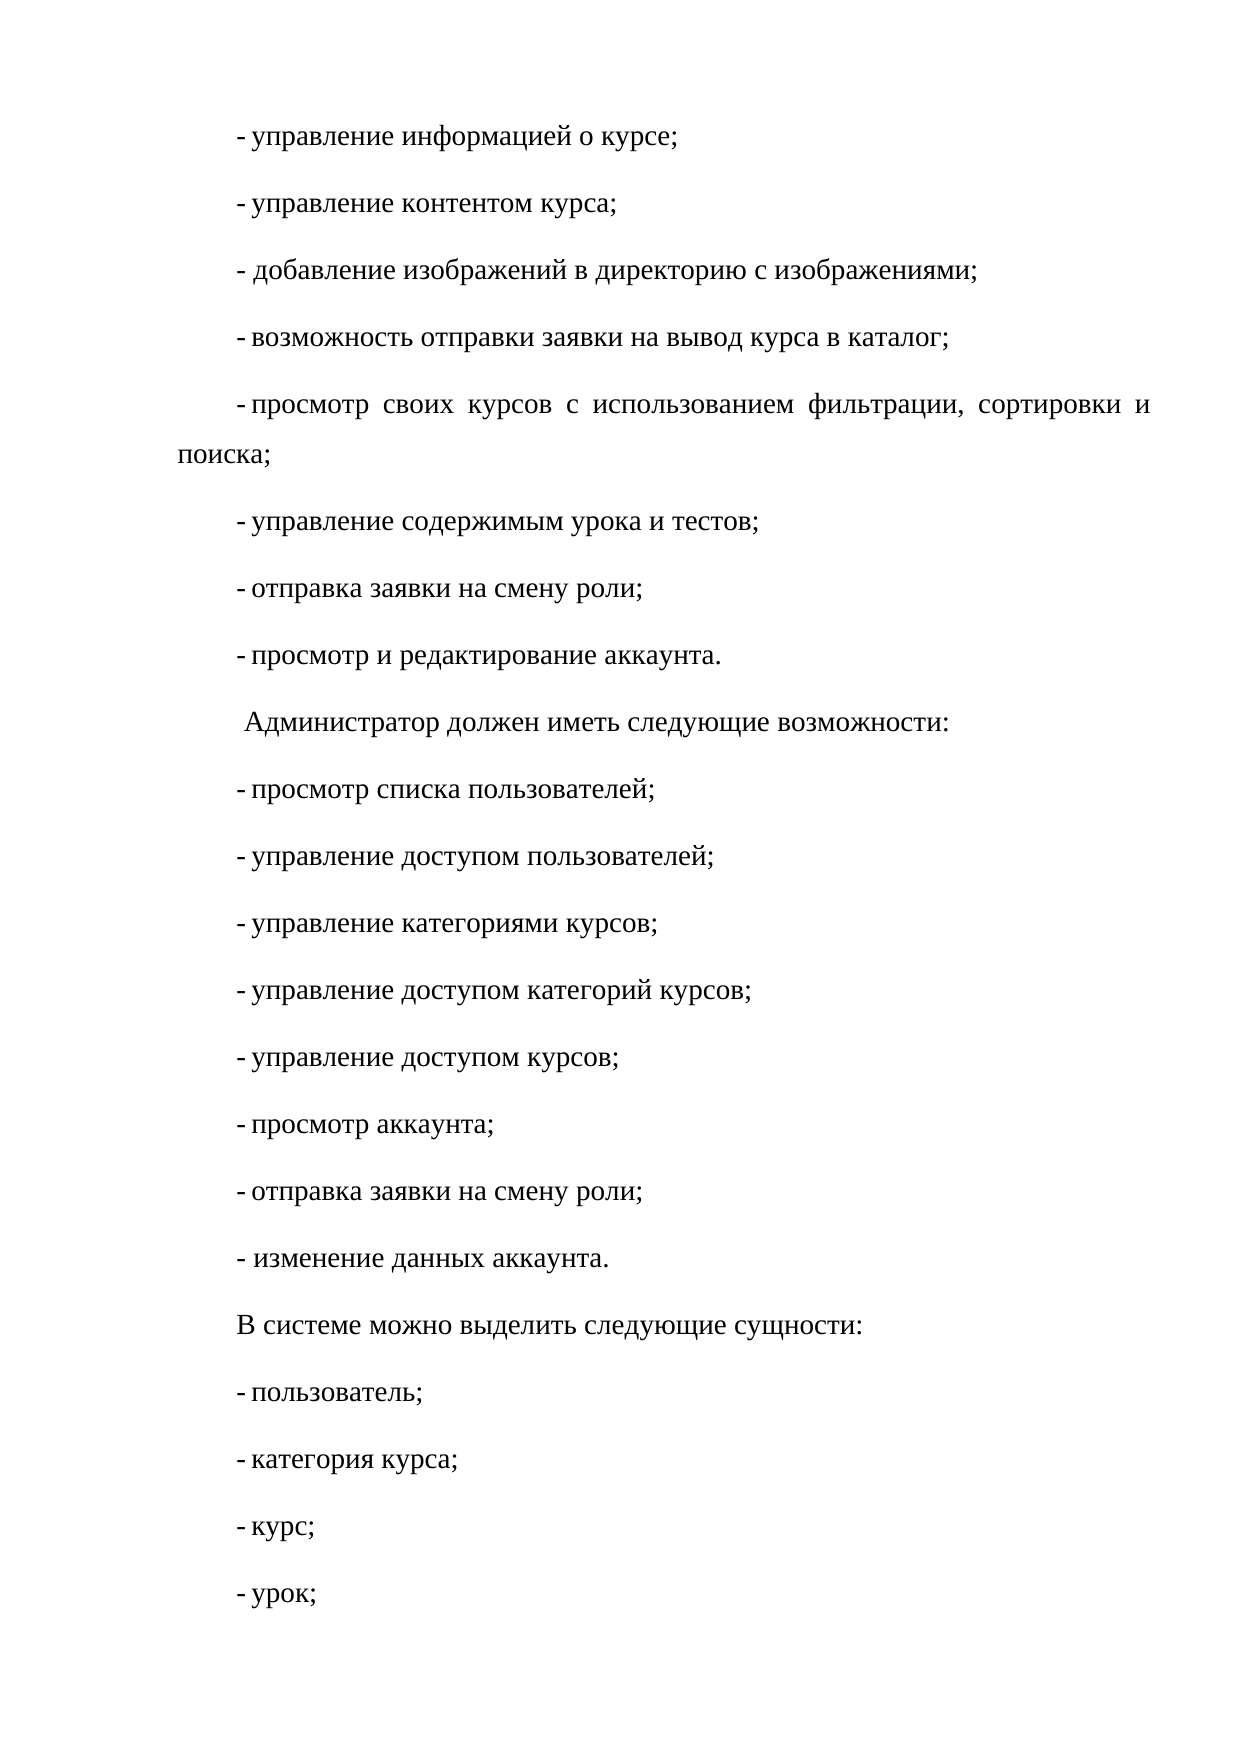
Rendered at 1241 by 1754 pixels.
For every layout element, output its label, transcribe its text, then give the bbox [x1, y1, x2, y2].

text - просмотр аккаунта; [177, 1106, 1152, 1140]
text - управление доступом курсов; [177, 1039, 1152, 1073]
text В системе можно выделить следующие сущности: [177, 1307, 1152, 1341]
text - курс; [177, 1508, 1152, 1542]
text - возможность отправки заявки на вывод курса в каталог; [177, 319, 1152, 353]
text - управление содержимым урока и тестов; [177, 503, 1152, 537]
text Администратор должен иметь следующие возможности: [177, 704, 1152, 738]
text - урок; [177, 1575, 1152, 1608]
text - управление доступом пользователей; [177, 838, 1152, 872]
text - просмотр своих курсов с использованием фильтрации, сортировки и поиска; [177, 386, 1152, 470]
text - управление категориями курсов; [177, 905, 1152, 939]
text - просмотр и редактирование аккаунта. [177, 637, 1152, 671]
text - изменение данных аккаунта. [177, 1240, 1152, 1274]
text - управление информацией о курсе; [177, 118, 1152, 152]
text - просмотр списка пользователей; [177, 771, 1152, 805]
text - пользователь; [177, 1374, 1152, 1408]
text - управление контентом курса; [177, 185, 1152, 219]
text - добавление изображений в директорию с изображениями; [177, 252, 1152, 286]
text - категория курса; [177, 1441, 1152, 1474]
text - отправка заявки на смену роли; [177, 570, 1152, 604]
text - управление доступом категорий курсов; [177, 972, 1152, 1006]
text - отправка заявки на смену роли; [177, 1173, 1152, 1207]
